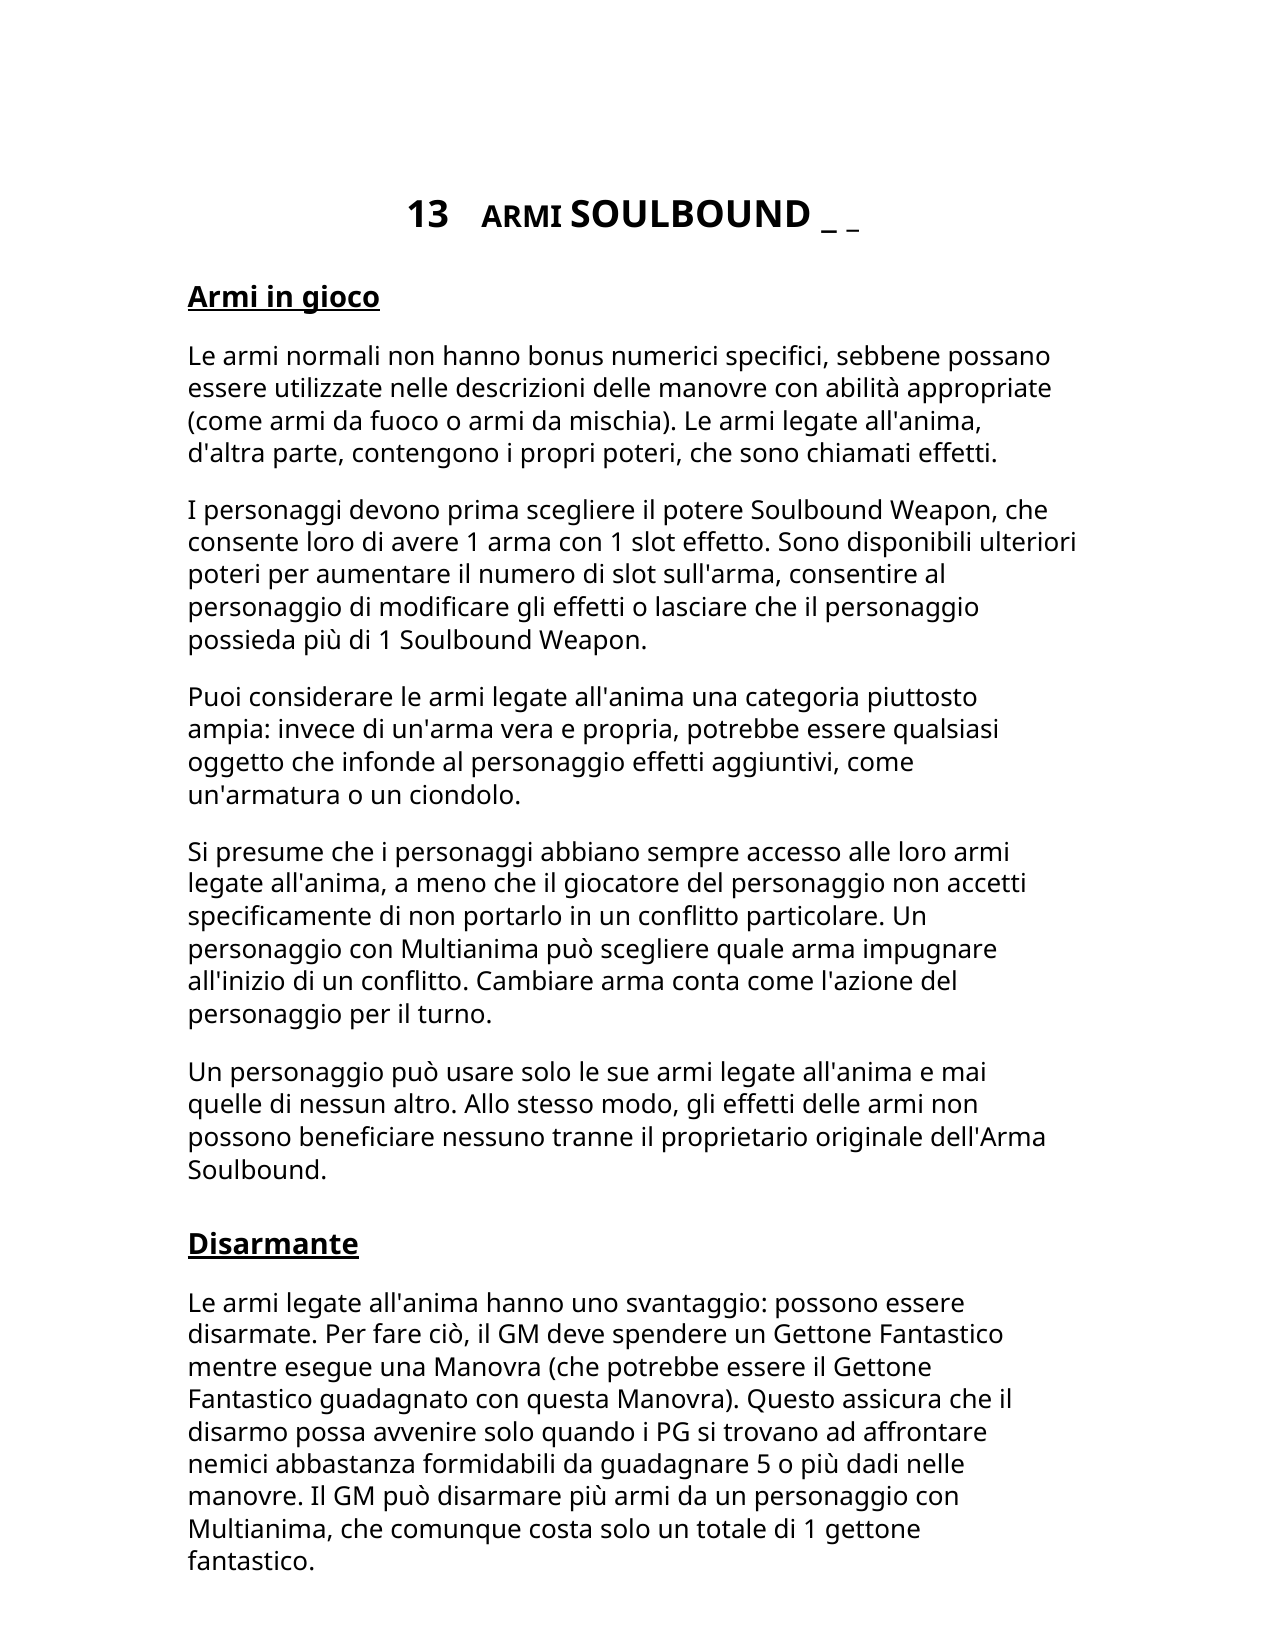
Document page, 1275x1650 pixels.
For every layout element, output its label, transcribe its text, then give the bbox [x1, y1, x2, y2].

text Disarmante [187, 1223, 1125, 1263]
text Un personaggio può usare solo le sue armi legate all'anima e mai quelle di nessun altro. Allo stesso modo, gli effetti delle armi non possono beneficiare nessuno tranne il proprietario originale dell'Arma Soulbound. [187, 1054, 1069, 1187]
text I personaggi devono prima scegliere il potere Soulbound Weapon, che consente loro di avere 1 arma con 1 slot effetto. Sono disponibili ulteriori poteri per aumentare il numero di slot sull'arma, consentire al personaggio di modificare gli effetti o lasciare che il personaggio possieda più di 1 Soulbound Weapon. [187, 493, 1081, 657]
text 13 ARMI SOULBOUND _ _ [150, 187, 1114, 238]
text Puoi considerare le armi legate all'anima una categoria piuttosto ampia: invece di un'arma vera e propria, potrebbe essere qualsiasi oggetto che infonde al personaggio effetti aggiuntivi, come un'armatura o un ciondolo. [187, 680, 1031, 812]
text Le armi legate all'anima hanno uno svantaggio: possono essere disarmate. Per fare ciò, il GM deve spendere un Gettone Fantastico mentre esegue una Manovra (che potrebbe essere il Gettone Fantastico guadagnato con questa Manovra). Questo assicura che il disarmo possa avvenire solo quando i PG si trovano ad affrontare nemici abbastanza formidabili da guadagnare 5 o più dadi nelle manovre. Il GM può disarmare più armi da un personaggio con Multianima, che comunque costa solo un totale di 1 gettone fantastico. [187, 1287, 1044, 1578]
text Armi in gioco [187, 276, 1125, 316]
text Si presume che i personaggi abbiano sempre accesso alle loro armi legate all'anima, a meno che il giocatore del personaggio non accetti specificamente di non portarlo in un conflitto particolare. Un personaggio con Multianima può scegliere quale arma impugnare all'inizio di un conflitto. Cambiare arma conta come l'azione del personaggio per il turno. [187, 835, 1087, 1031]
text Le armi normali non hanno bonus numerici specifici, sebbene possano essere utilizzate nelle descrizioni delle manovre con abilità appropriate (come armi da fuoco o armi da mischia). Le armi legate all'anima, d'altra parte, contengono i propri poteri, che sono chiamati effetti. [187, 339, 1067, 470]
